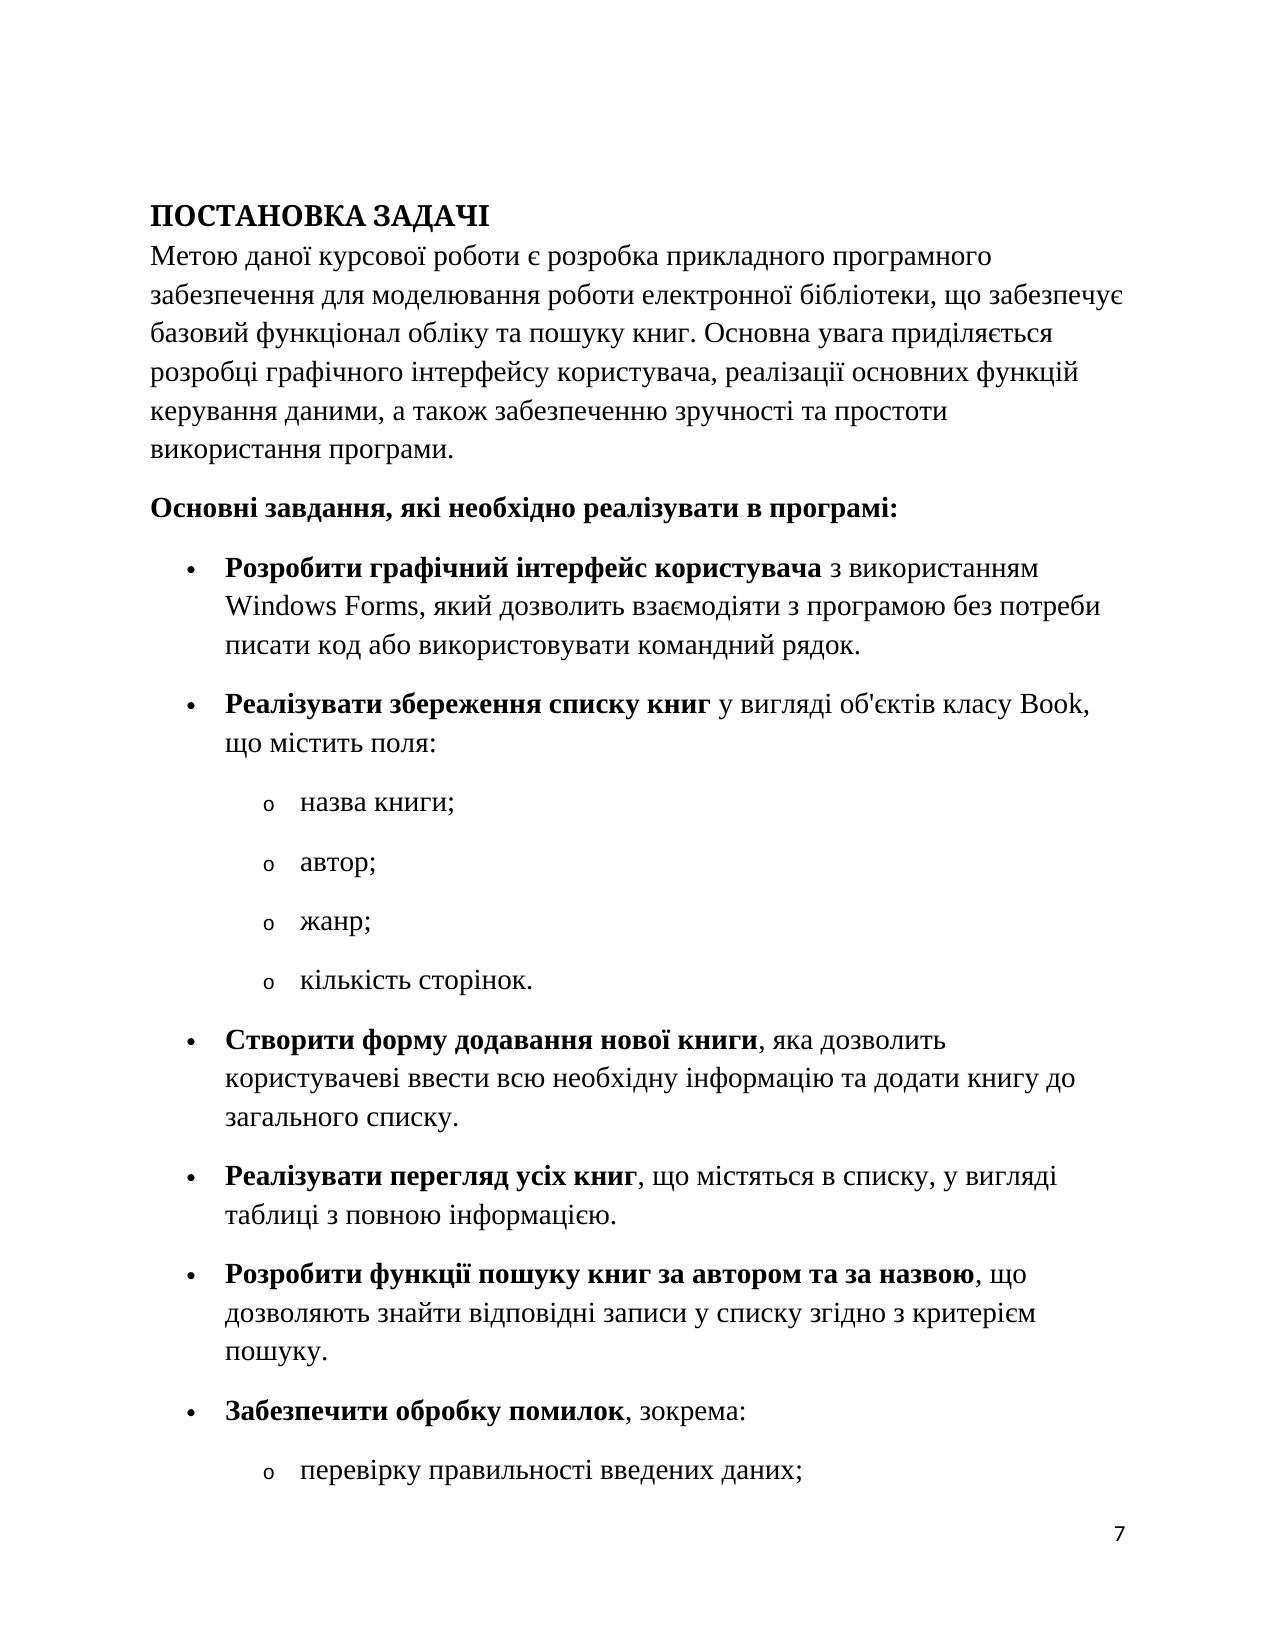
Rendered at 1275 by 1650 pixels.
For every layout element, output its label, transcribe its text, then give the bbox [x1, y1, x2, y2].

list назва книги; [262, 784, 1125, 818]
list жанр; [262, 903, 1125, 937]
list Реалізувати перегляд усіх книг, що містяться в списку, у вигляді таблиці з повною інформацією. [187, 1158, 1125, 1230]
list автор; [262, 844, 1125, 877]
list Реалізувати збереження списку книг у вигляді об'єктів класу Book, що містить поля: [187, 686, 1125, 758]
subtitle ПОСТАНОВКА ЗАДАЧІ [150, 200, 1125, 233]
list перевірку правильності введених даних; [262, 1452, 1125, 1486]
text Метою даної курсової роботи є розробка прикладного програмного забезпечення для моделювання роботи електронної бібліотеки, що забезпечує базовий функціонал обліку та пошуку книг. Основна увага приділяється розробці графічного інтерфейсу користувача, реалізації основних функцій керування даними, а також забезпеченню зручності та простоти використання програми. [150, 238, 1125, 465]
list Розробити графічний інтерфейс користувача з використанням Windows Forms, який дозволить взаємодіяти з програмою без потреби писати код або використовувати командний рядок. [187, 550, 1125, 661]
list Створити форму додавання нової книги, яка дозволить користувачеві ввести всю необхідну інформацію та додати книгу до загального списку. [187, 1022, 1125, 1132]
list Розробити функції пошуку книг за автором та за назвою, що дозволяють знайти відповідні записи у списку згідно з критерієм пошуку. [187, 1256, 1125, 1367]
list кількість сторінок. [262, 962, 1125, 996]
list Забезпечити обробку помилок, зокрема: [187, 1393, 1125, 1426]
text Основні завдання, які необхідно реалізувати в програмі: [150, 491, 1125, 524]
